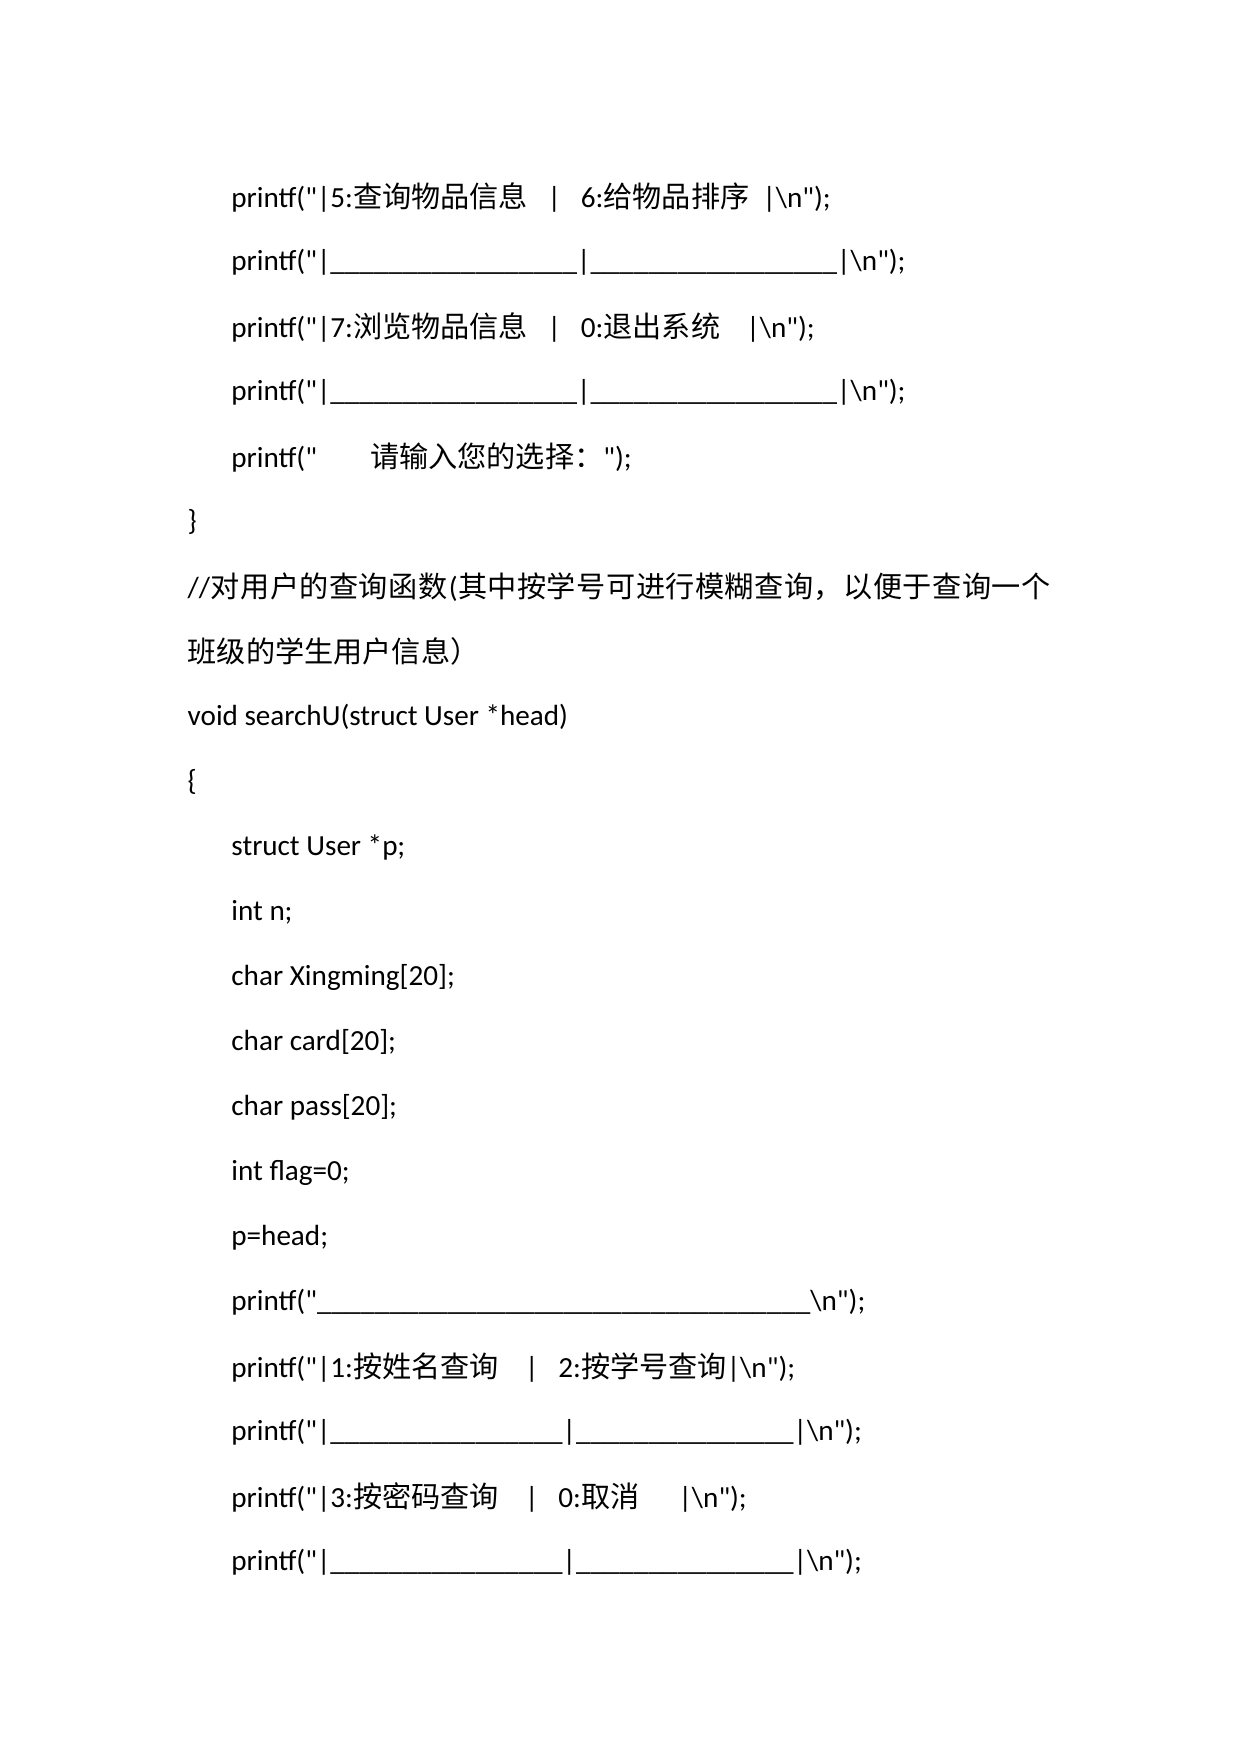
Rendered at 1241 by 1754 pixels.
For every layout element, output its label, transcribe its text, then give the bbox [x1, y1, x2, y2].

text printf("|5:查询物品信息 | 6:给物品排序 |\n"); [187, 162, 1053, 227]
text printf("__________________________________\n"); [187, 1267, 1053, 1332]
text printf("|1:按姓名查询 | 2:按学号查询|\n"); [187, 1332, 1053, 1397]
text int flag=0; [187, 1137, 1053, 1202]
text p=head; [187, 1202, 1053, 1267]
text printf("|7:浏览物品信息 | 0:退出系统 |\n"); [187, 292, 1053, 357]
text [187, 357, 1053, 422]
text char card[20]; [187, 1007, 1053, 1072]
text printf("|________________|_______________|\n"); [187, 1527, 1053, 1592]
text int n; [187, 877, 1053, 942]
text char pass[20]; [187, 1072, 1053, 1137]
text printf(" 请输入您的选择："); [187, 422, 1053, 487]
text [187, 227, 1053, 292]
text } [187, 487, 1053, 552]
text void searchU(struct User *head) [187, 682, 1053, 747]
text printf("|________________|_______________|\n"); [187, 1397, 1053, 1462]
text char Xingming[20]; [187, 942, 1053, 1007]
text { [187, 747, 1053, 812]
text printf("|3:按密码查询 | 0:取消 |\n"); [187, 1462, 1053, 1527]
text struct User *p; [187, 812, 1053, 877]
text //对用户的查询函数(其中按学号可进行模糊查询，以便于查询一个班级的学生用户信息） [187, 552, 1053, 682]
